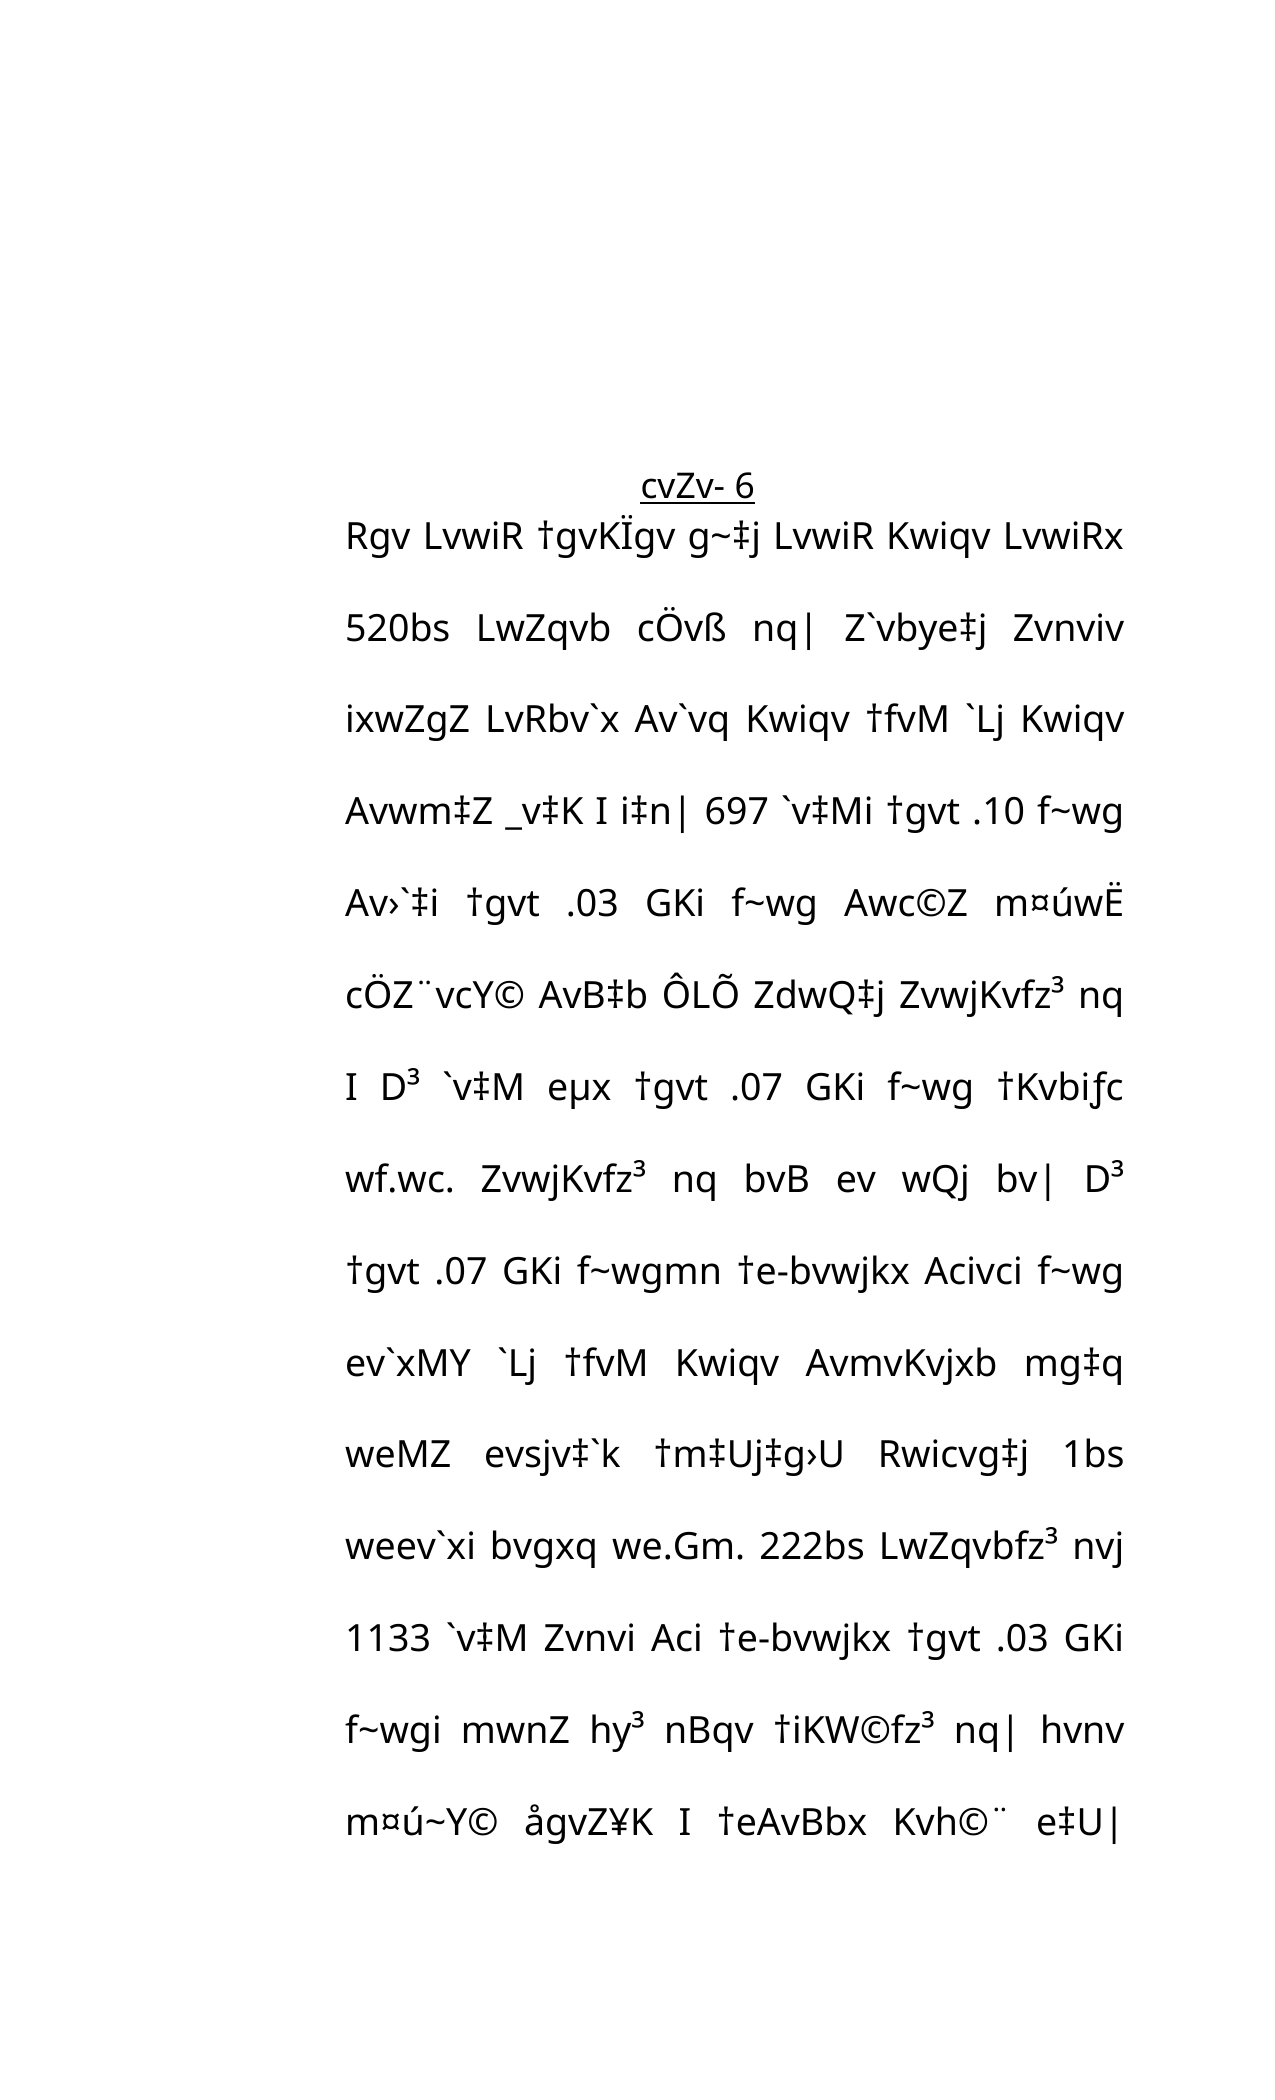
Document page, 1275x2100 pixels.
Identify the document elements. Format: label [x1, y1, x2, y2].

list [307, 509, 1125, 1846]
